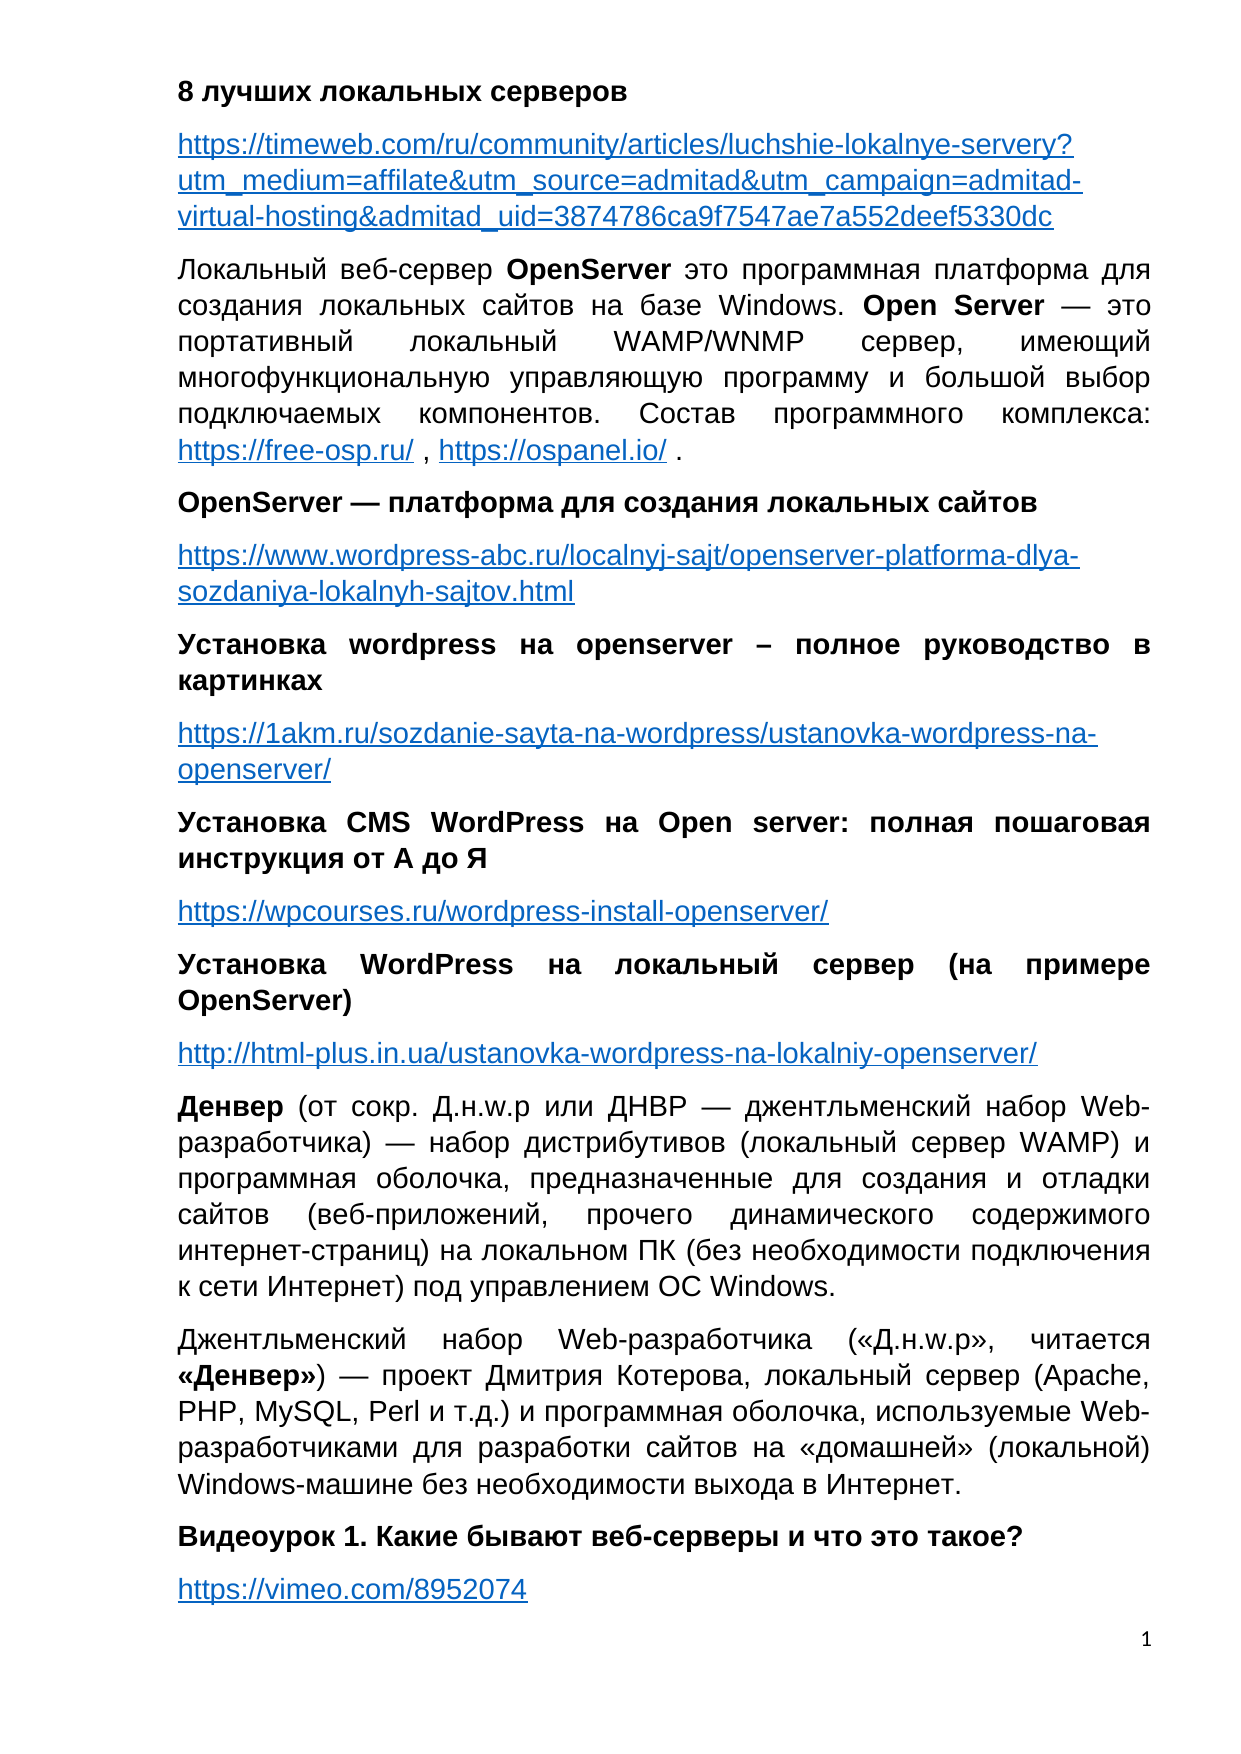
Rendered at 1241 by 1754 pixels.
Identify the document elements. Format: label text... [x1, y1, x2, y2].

text https://1akm.ru/sozdanie-sayta-na-wordpress/ustanovka-wordpress-na-openserver/ [177, 716, 1152, 786]
text Локальный веб-сервер OpenServer это программная платформа для создания локальных сайтов на базе Windows. Open Server — это портативный локальный WAMP/WNMP сервер, имеющий многофункциональную управляющую программу и большой выбор подключаемых компонентов. Состав программного комплекса: https://free-osp.ru/ , https://ospanel.io/ . [177, 252, 1152, 466]
text Денвер (от сокр. Д.н.w.р или ДНВР — джентльменский набор Web-разработчика) — набор дистрибутивов (локальный сервер WAMP) и программная оболочка, предназначенные для создания и отладки сайтов (веб-приложений, прочего динамического содержимого интернет-страниц) на локальном ПК (без необходимости подключения к сети Интернет) под управлением ОС Windows. [177, 1088, 1152, 1303]
text 8 лучших локальных серверов [177, 74, 1152, 107]
text http://html-plus.in.ua/ustanovka-wordpress-na-lokalniy-openserver/ [177, 1036, 1152, 1069]
text Установка WordPress на локальный сервер (на примере OpenServer) [177, 947, 1152, 1016]
text Установка CMS WordPress на Open server: полная пошаговая инструкция от А до Я [177, 805, 1152, 875]
text https://vimeo.com/8952074 [177, 1572, 1152, 1606]
text https://wpcourses.ru/wordpress-install-openserver/ [177, 894, 1152, 927]
text https://timeweb.com/ru/community/articles/luchshie-lokalnye-servery?utm_medium=affilate&utm_source=admitad&utm_campaign=admitad-virtual-hosting&admitad_uid=3874786ca9f7547ae7a552deef5330dc [177, 127, 1152, 232]
text OpenServer — платформа для создания локальных сайтов [177, 485, 1152, 519]
text Установка wordpress на openserver – полное руководство в картинках [177, 627, 1152, 697]
text Видеоурок 1. Какие бывают веб-серверы и что это такое? [177, 1519, 1152, 1553]
text Джентльменский набор Web-разработчика («Д.н.w.р», читается «Денвер») — проект Дмитрия Котерова, локальный сервер (Apache, PHP, MySQL, Perl и т.д.) и программная оболочка, используемые Web-разработчиками для разработки сайтов на «домашней» (локальной) Windows-машине без необходимости выхода в Интернет. [177, 1322, 1152, 1500]
text https://www.wordpress-abc.ru/localnyj-sajt/openserver-platforma-dlya-sozdaniya-lokalnyh-sajtov.html [177, 538, 1152, 608]
